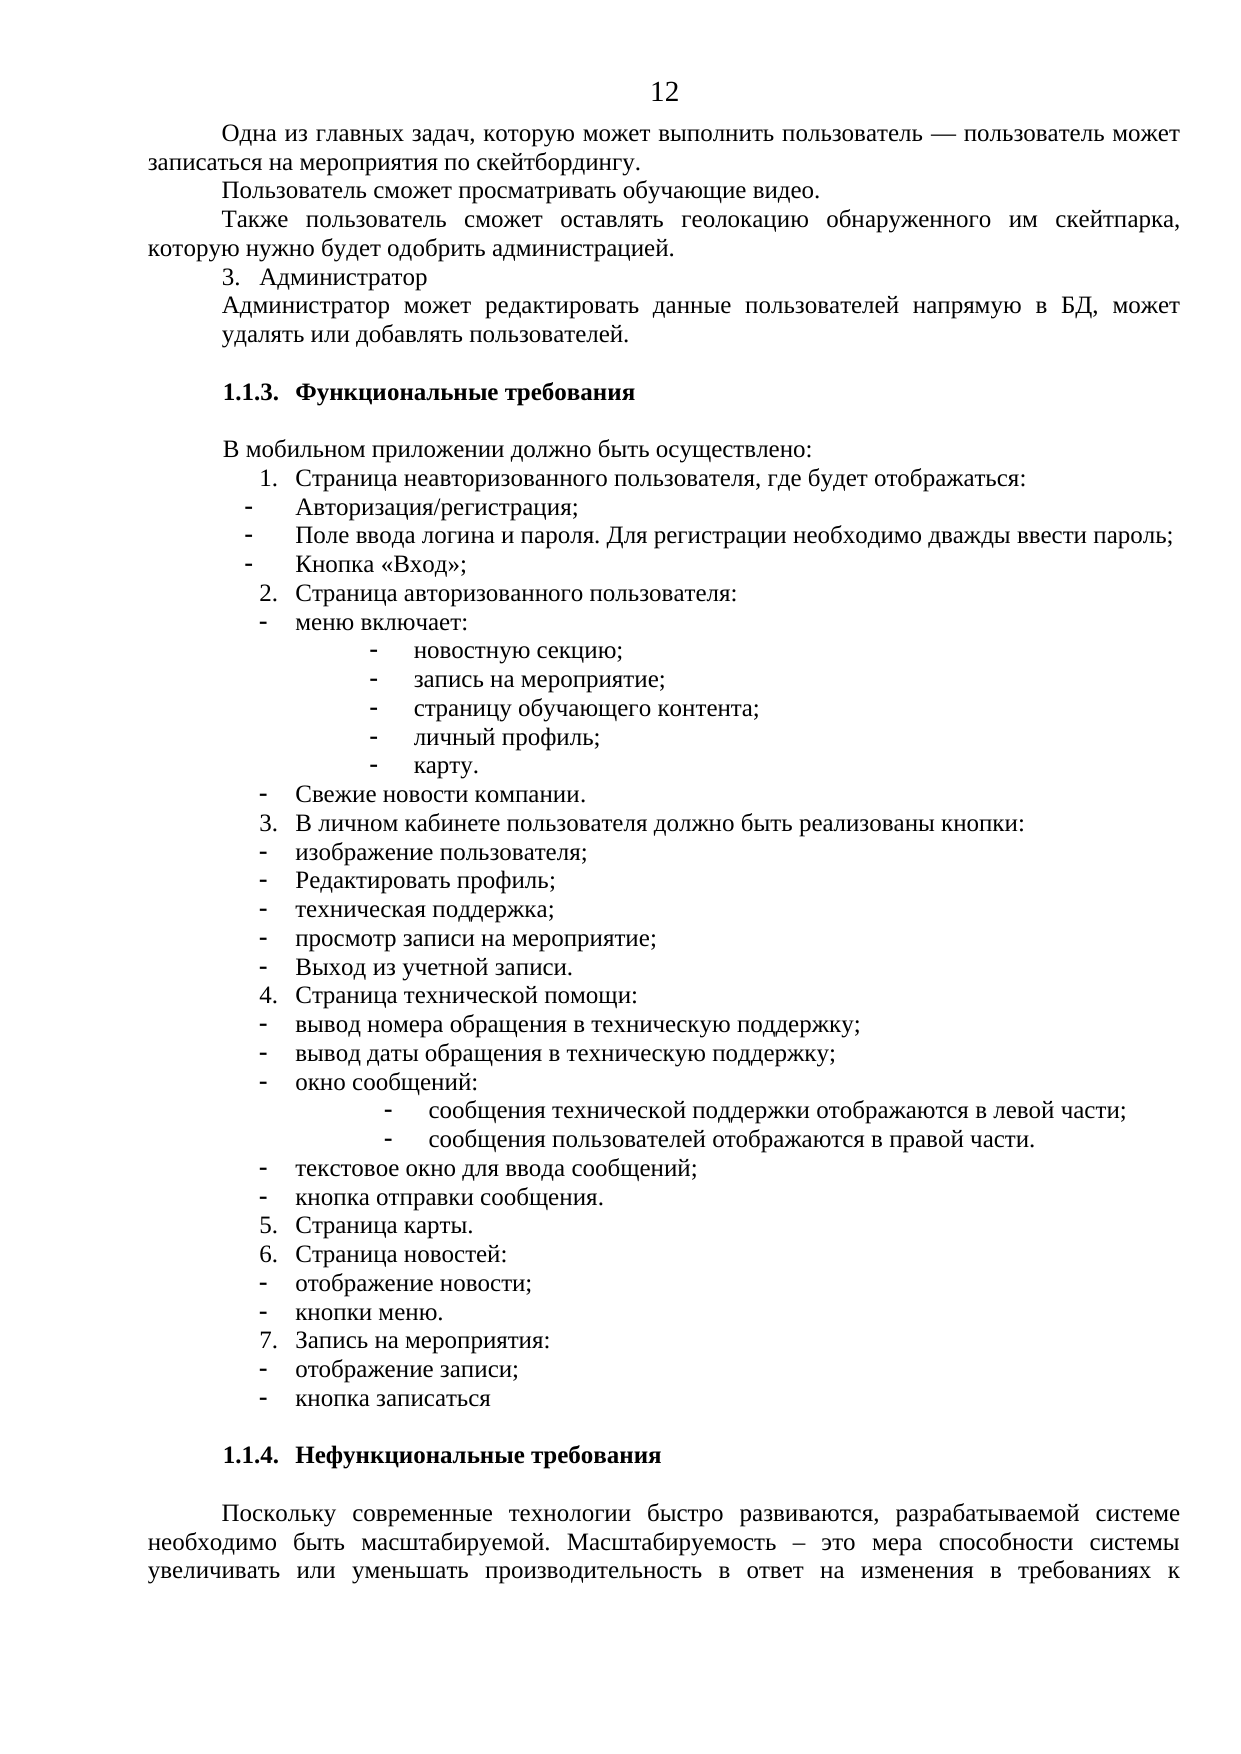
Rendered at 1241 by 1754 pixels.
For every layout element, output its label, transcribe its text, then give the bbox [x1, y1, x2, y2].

list новостную секцию; [369, 636, 1181, 664]
list кнопки меню. [223, 1297, 1181, 1326]
list Администратор [222, 262, 1181, 291]
list вывод номера обращения в техническую поддержку; [223, 1009, 1181, 1038]
list просмотр записи на мероприятие; [223, 923, 1181, 952]
list Свежие новости компании. [223, 779, 1181, 808]
list В личном кабинете пользователя должно быть реализованы кнопки: [223, 808, 1181, 837]
list страницу обучающего контента; [369, 693, 1181, 722]
list окно сообщений: [223, 1067, 1181, 1096]
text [148, 1498, 1181, 1584]
list кнопка записаться [223, 1383, 1181, 1412]
list техническая поддержка; [223, 894, 1181, 923]
list отображение новости; [223, 1268, 1181, 1297]
list Страница авторизованного пользователя: [223, 578, 1181, 607]
list Функциональные требования [223, 377, 1181, 406]
list отображение записи; [223, 1354, 1181, 1383]
list Страница неавторизованного пользователя, где будет отображаться: [223, 463, 1181, 492]
list меню включает: [223, 607, 1181, 636]
list Страница новостей: [223, 1239, 1181, 1268]
list текстовое окно для ввода сообщений; [223, 1153, 1181, 1182]
text Администратор может редактировать данные пользователей напрямую в БД, может удалять или добавлять пользователей. [222, 291, 1181, 348]
list сообщения пользователей отображаются в правой части. [384, 1124, 1181, 1153]
list изображение пользователя; [223, 837, 1181, 866]
list вывод даты обращения в техническую поддержку; [223, 1038, 1181, 1067]
list запись на мероприятие; [369, 664, 1181, 693]
text Одна из главных задач, которую может выполнить пользователь — пользователь может записаться на мероприятия по скейтбордингу. [148, 118, 1181, 176]
list Нефункциональные требования [223, 1441, 1181, 1469]
list карту. [369, 751, 1181, 779]
list сообщения технической поддержки отображаются в левой части; [384, 1096, 1181, 1124]
text Также пользователь сможет оставлять геолокацию обнаруженного им скейтпарка, которую нужно будет одобрить администрацией. [148, 204, 1181, 262]
text Пользователь сможет просматривать обучающие видео. [148, 176, 1181, 204]
list Редактировать профиль; [223, 866, 1181, 894]
list Запись на мероприятия: [223, 1326, 1181, 1354]
list Страница технической помощи: [223, 981, 1181, 1009]
list Кнопка «Вход»; [223, 549, 1181, 578]
list Выход из учетной записи. [223, 952, 1181, 981]
list Страница карты. [223, 1211, 1181, 1239]
list личный профиль; [369, 722, 1181, 751]
list Авторизация/регистрация; [223, 492, 1181, 521]
list кнопка отправки сообщения. [223, 1182, 1181, 1211]
list Поле ввода логина и пароля. Для регистрации необходимо дважды ввести пароль; [223, 521, 1181, 549]
text В мобильном приложении должно быть осуществлено: [223, 434, 1181, 463]
